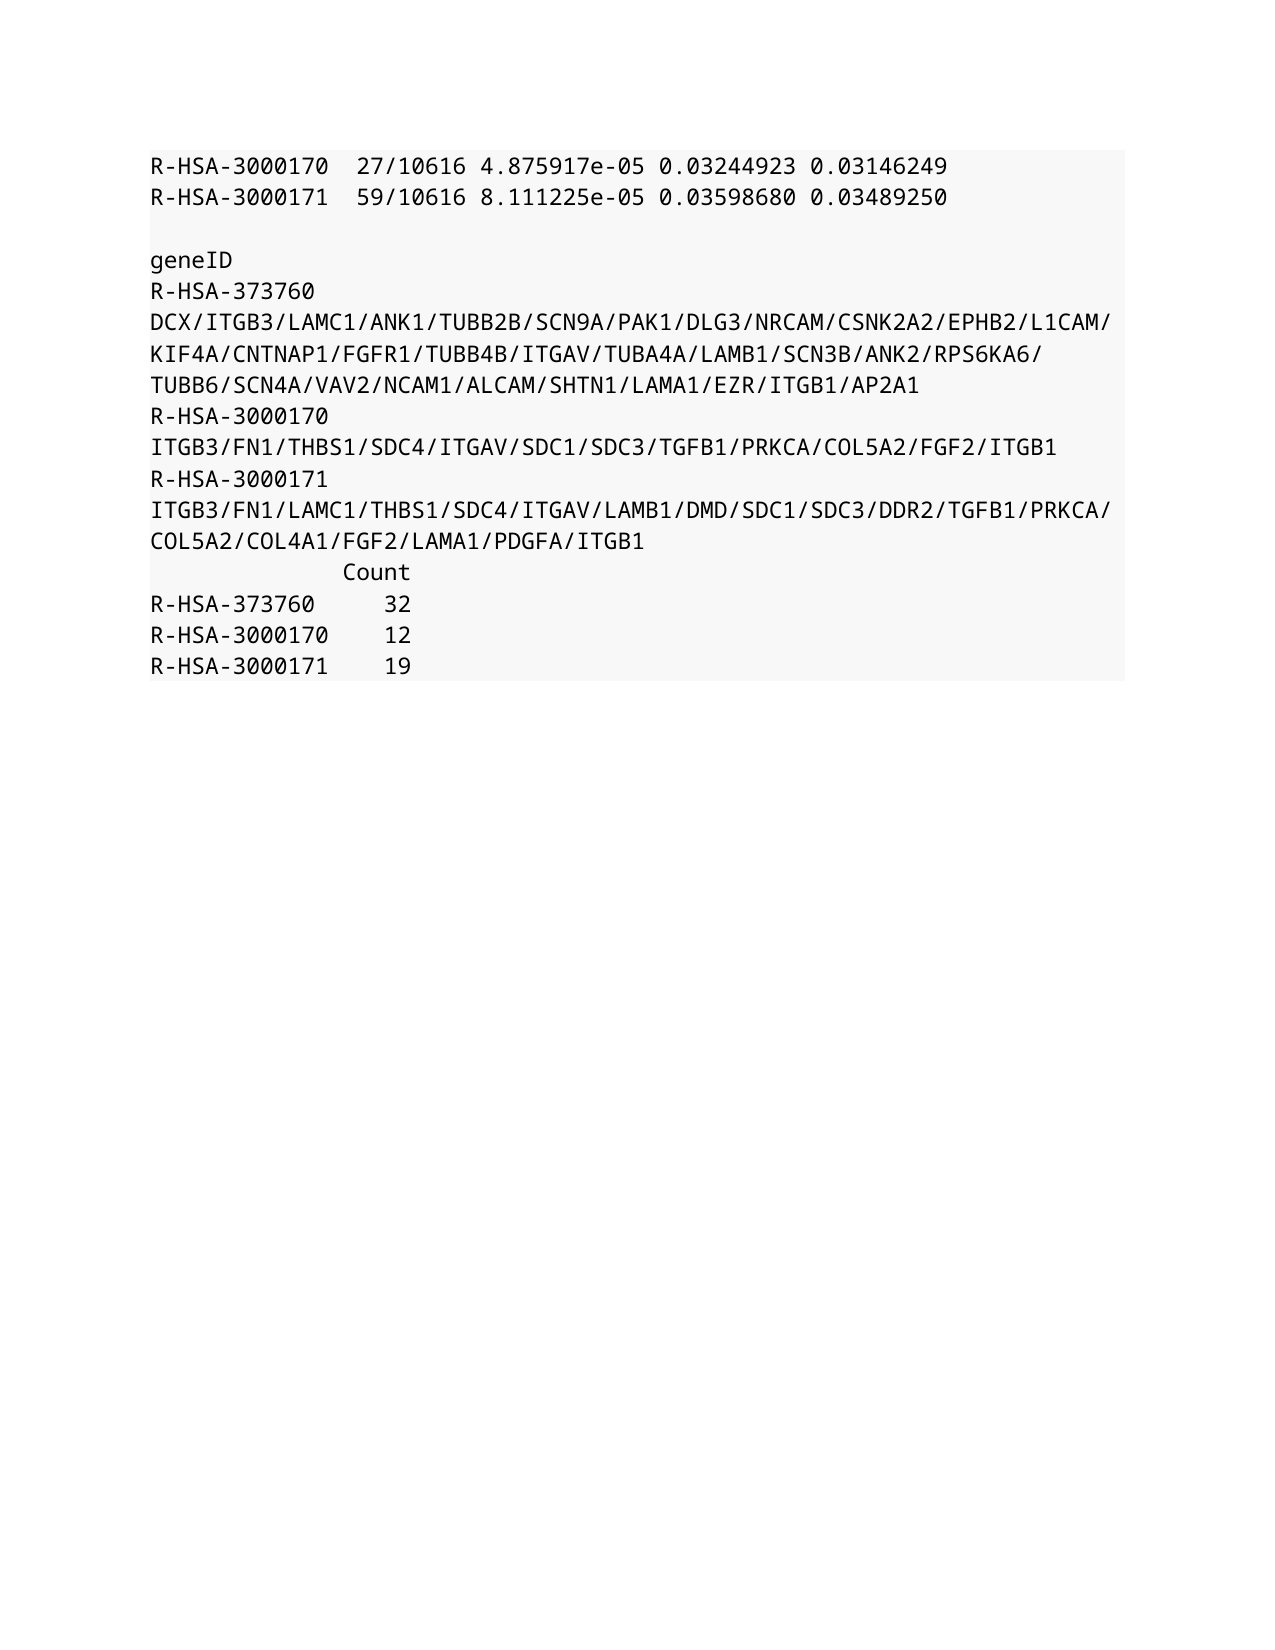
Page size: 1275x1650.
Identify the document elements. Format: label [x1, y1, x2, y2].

text [150, 150, 1125, 681]
